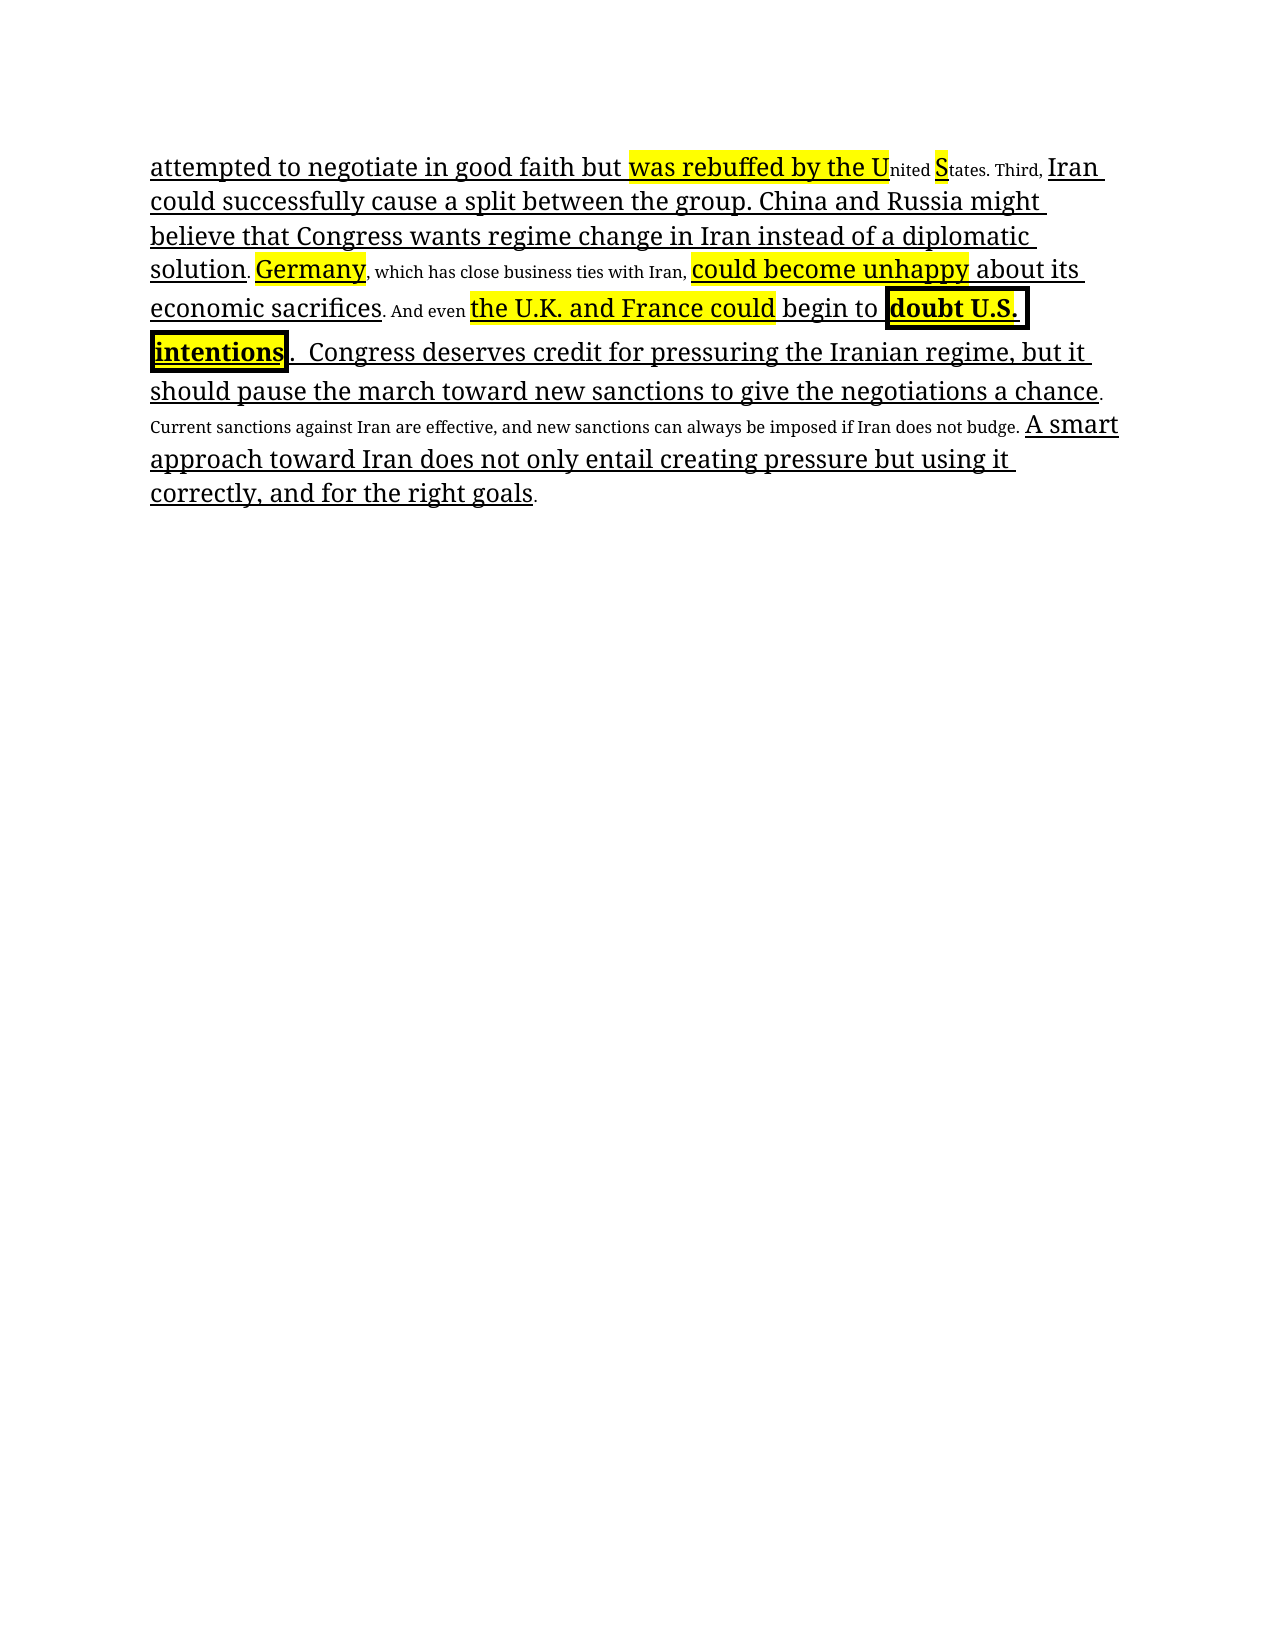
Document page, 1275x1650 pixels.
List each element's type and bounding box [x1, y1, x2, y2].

text [150, 150, 1125, 509]
